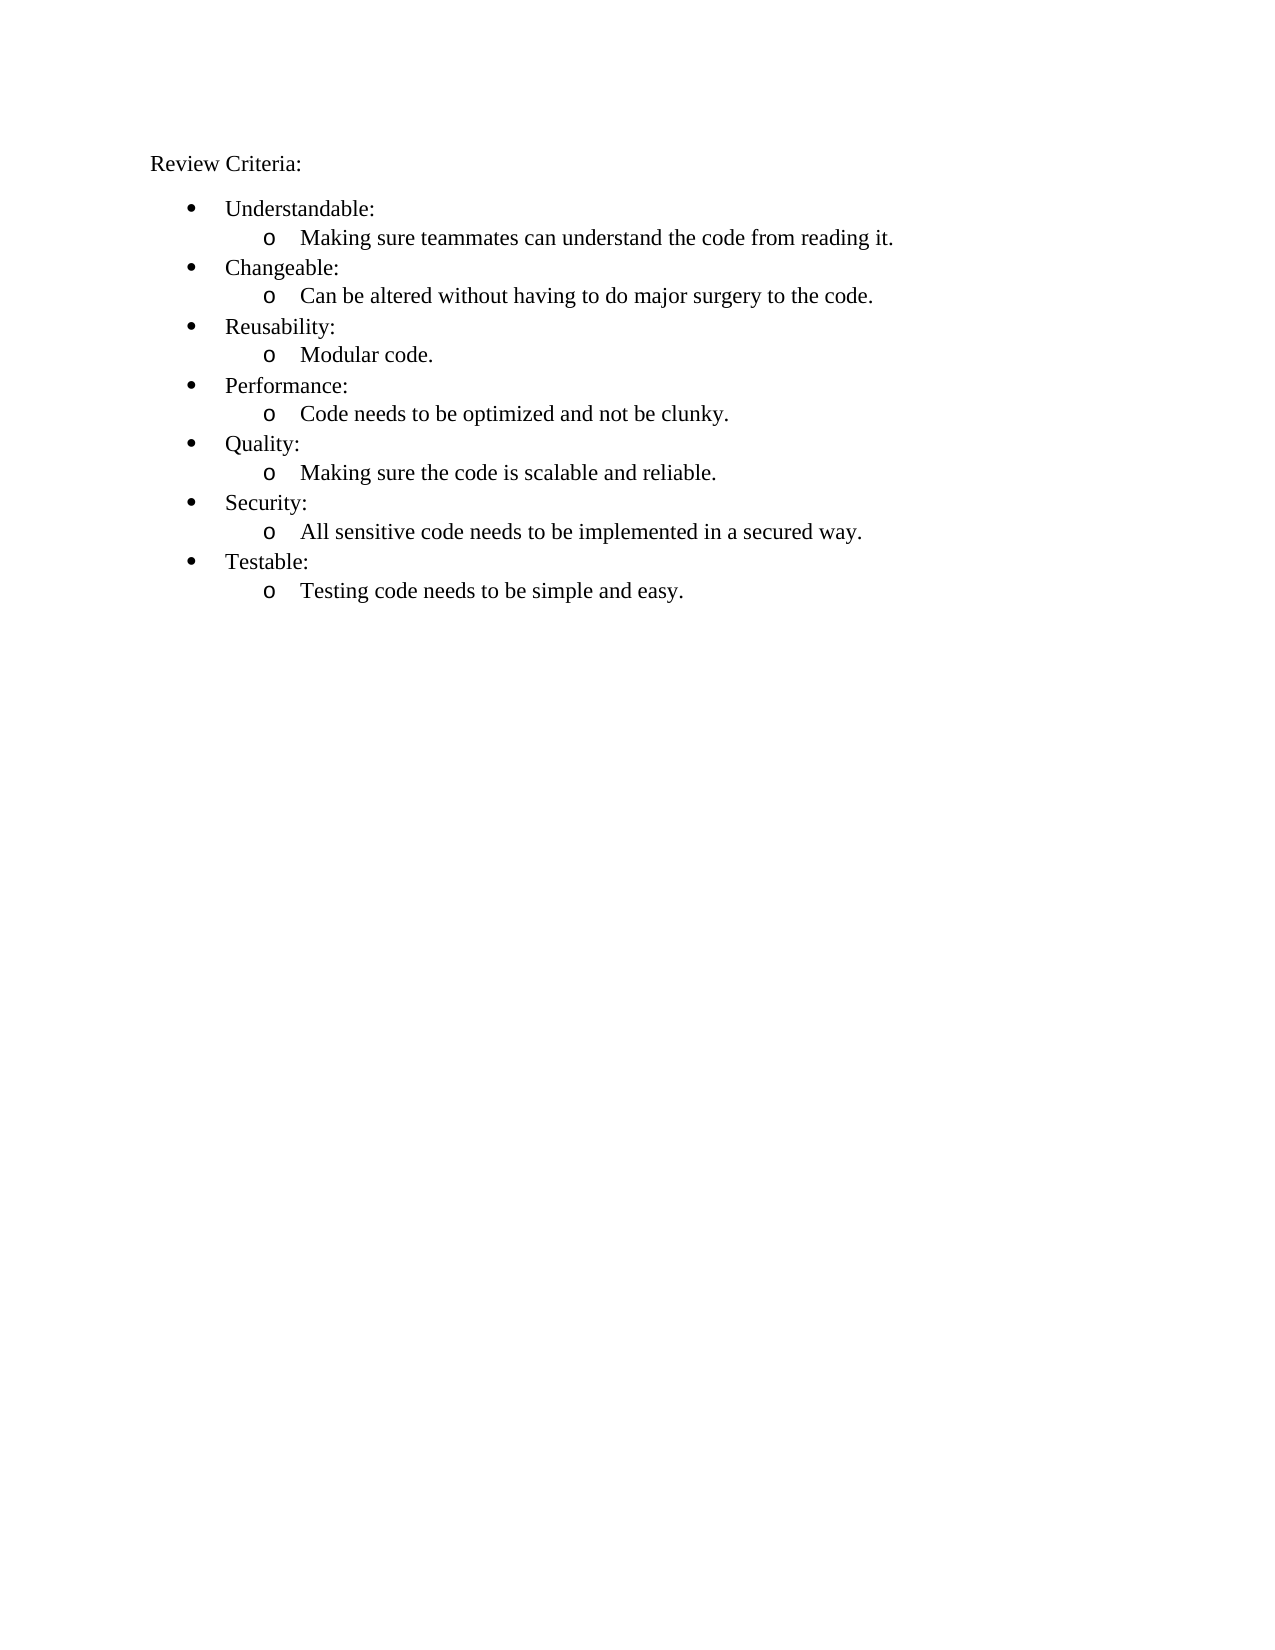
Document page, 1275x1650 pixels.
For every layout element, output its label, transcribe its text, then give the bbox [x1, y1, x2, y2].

list Can be altered without having to do major surgery to the code. [262, 282, 1125, 311]
list Code needs to be optimized and not be clunky. [262, 400, 1125, 428]
list Reusability: [187, 313, 1125, 339]
list Making sure the code is scalable and reliable. [262, 459, 1125, 487]
list Testing code needs to be simple and easy. [262, 577, 1125, 605]
list Changeable: [187, 254, 1125, 280]
list Testable: [187, 548, 1125, 574]
list Security: [187, 489, 1125, 516]
list Quality: [187, 431, 1125, 457]
list All sensitive code needs to be implemented in a secured way. [262, 518, 1125, 546]
text Review Criteria: [150, 150, 1125, 176]
list Understandable: [187, 195, 1125, 221]
list Making sure teammates can understand the code from reading it. [262, 223, 1125, 252]
list Performance: [187, 372, 1125, 398]
list Modular code. [262, 341, 1125, 369]
